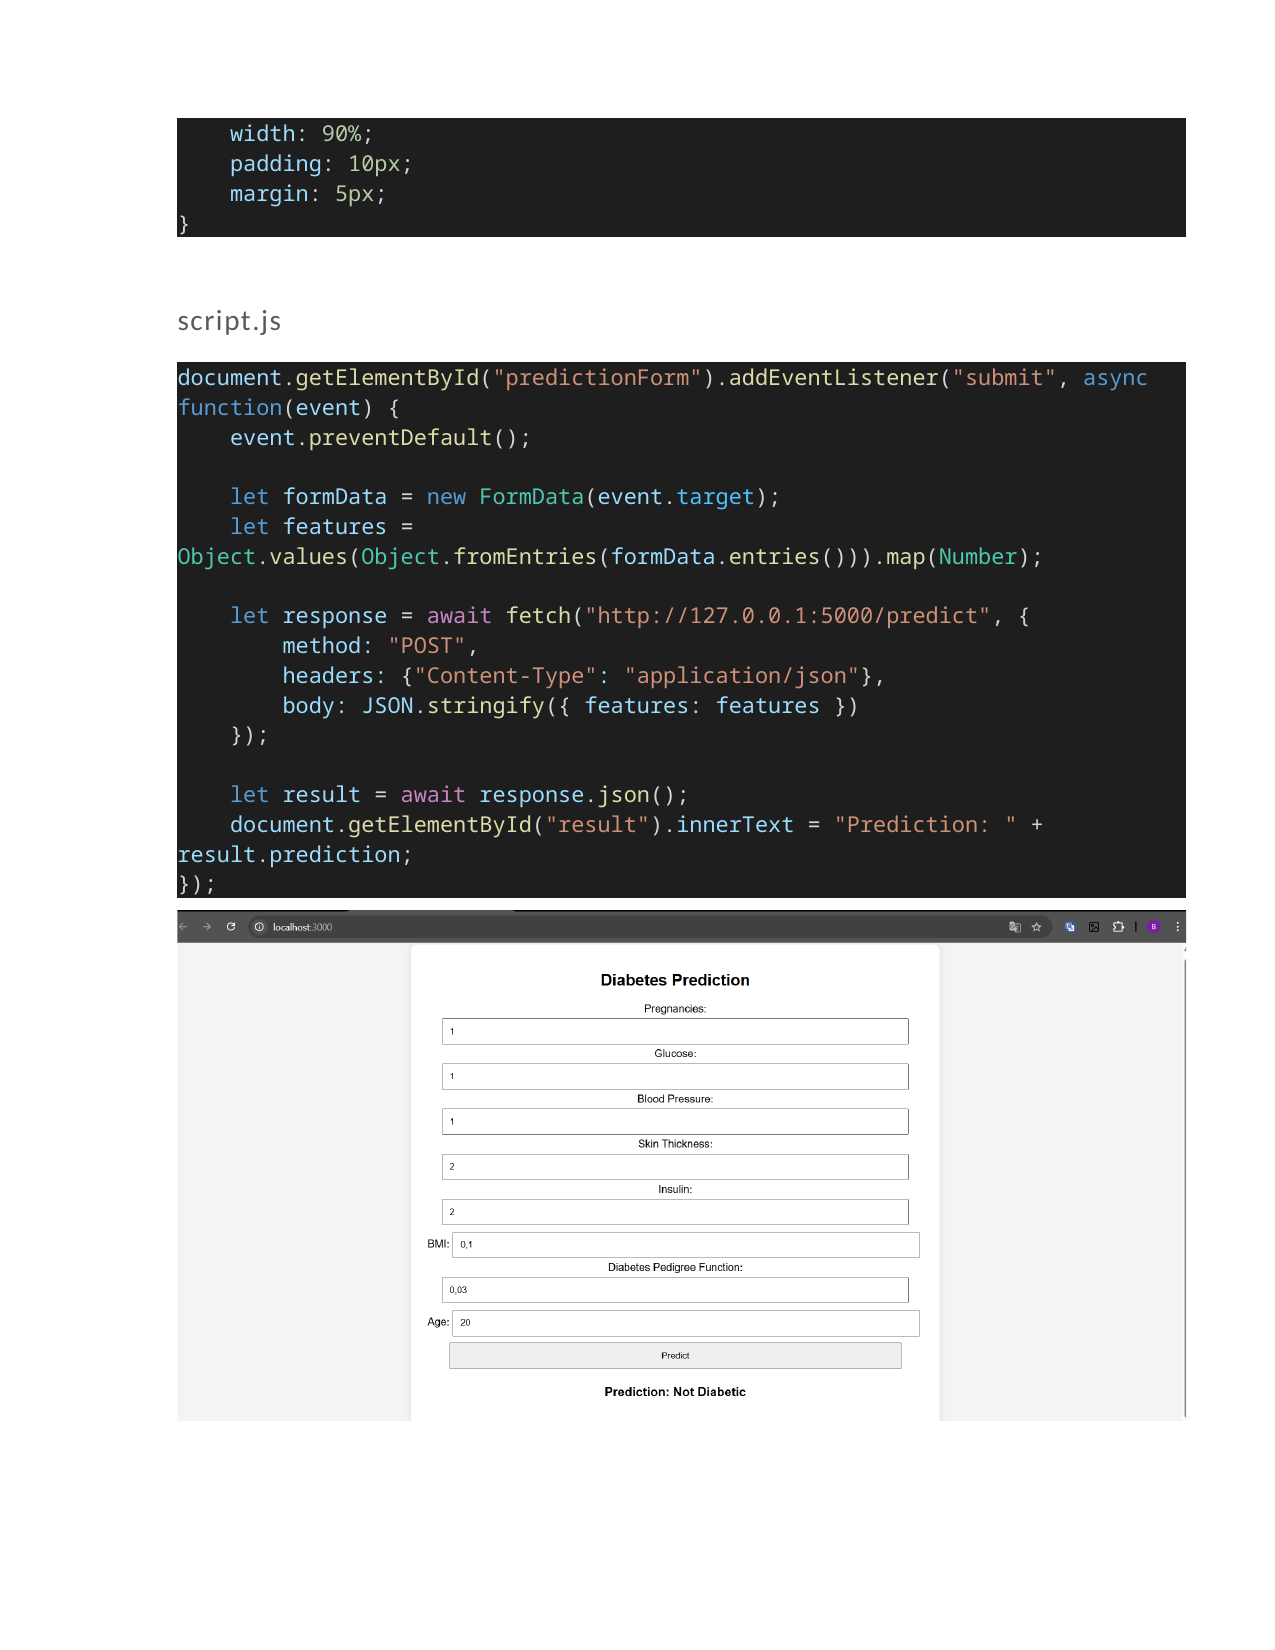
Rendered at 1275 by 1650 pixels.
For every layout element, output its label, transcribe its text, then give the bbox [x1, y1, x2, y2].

text } [177, 207, 1186, 237]
subtitle script.js [177, 302, 1186, 338]
text event.preventDefault(); [177, 421, 1186, 451]
text }); [177, 719, 1186, 749]
picture [177, 910, 1187, 1421]
text let features = Object.values(Object.fromEntries(formData.entries())).map(Number); [177, 511, 1186, 570]
text body: JSON.stringify({ features: features }) [177, 689, 1186, 719]
text document.getElementById("predictionForm").addEventListener("submit", async function(event) { [177, 362, 1186, 421]
text padding: 10px; [177, 148, 1186, 178]
text }); [177, 868, 1186, 898]
text width: 90%; [177, 118, 1186, 148]
text let result = await response.json(); [177, 779, 1186, 809]
text headers: {"Content-Type": "application/json"}, [177, 660, 1186, 689]
text let response = await fetch("http://127.0.0.1:5000/predict", { [177, 600, 1186, 630]
text document.getElementById("result").innerText = "Prediction: " + result.prediction; [177, 809, 1186, 868]
text margin: 5px; [177, 178, 1186, 207]
text let formData = new FormData(event.target); [177, 481, 1186, 511]
text method: "POST", [177, 630, 1186, 660]
